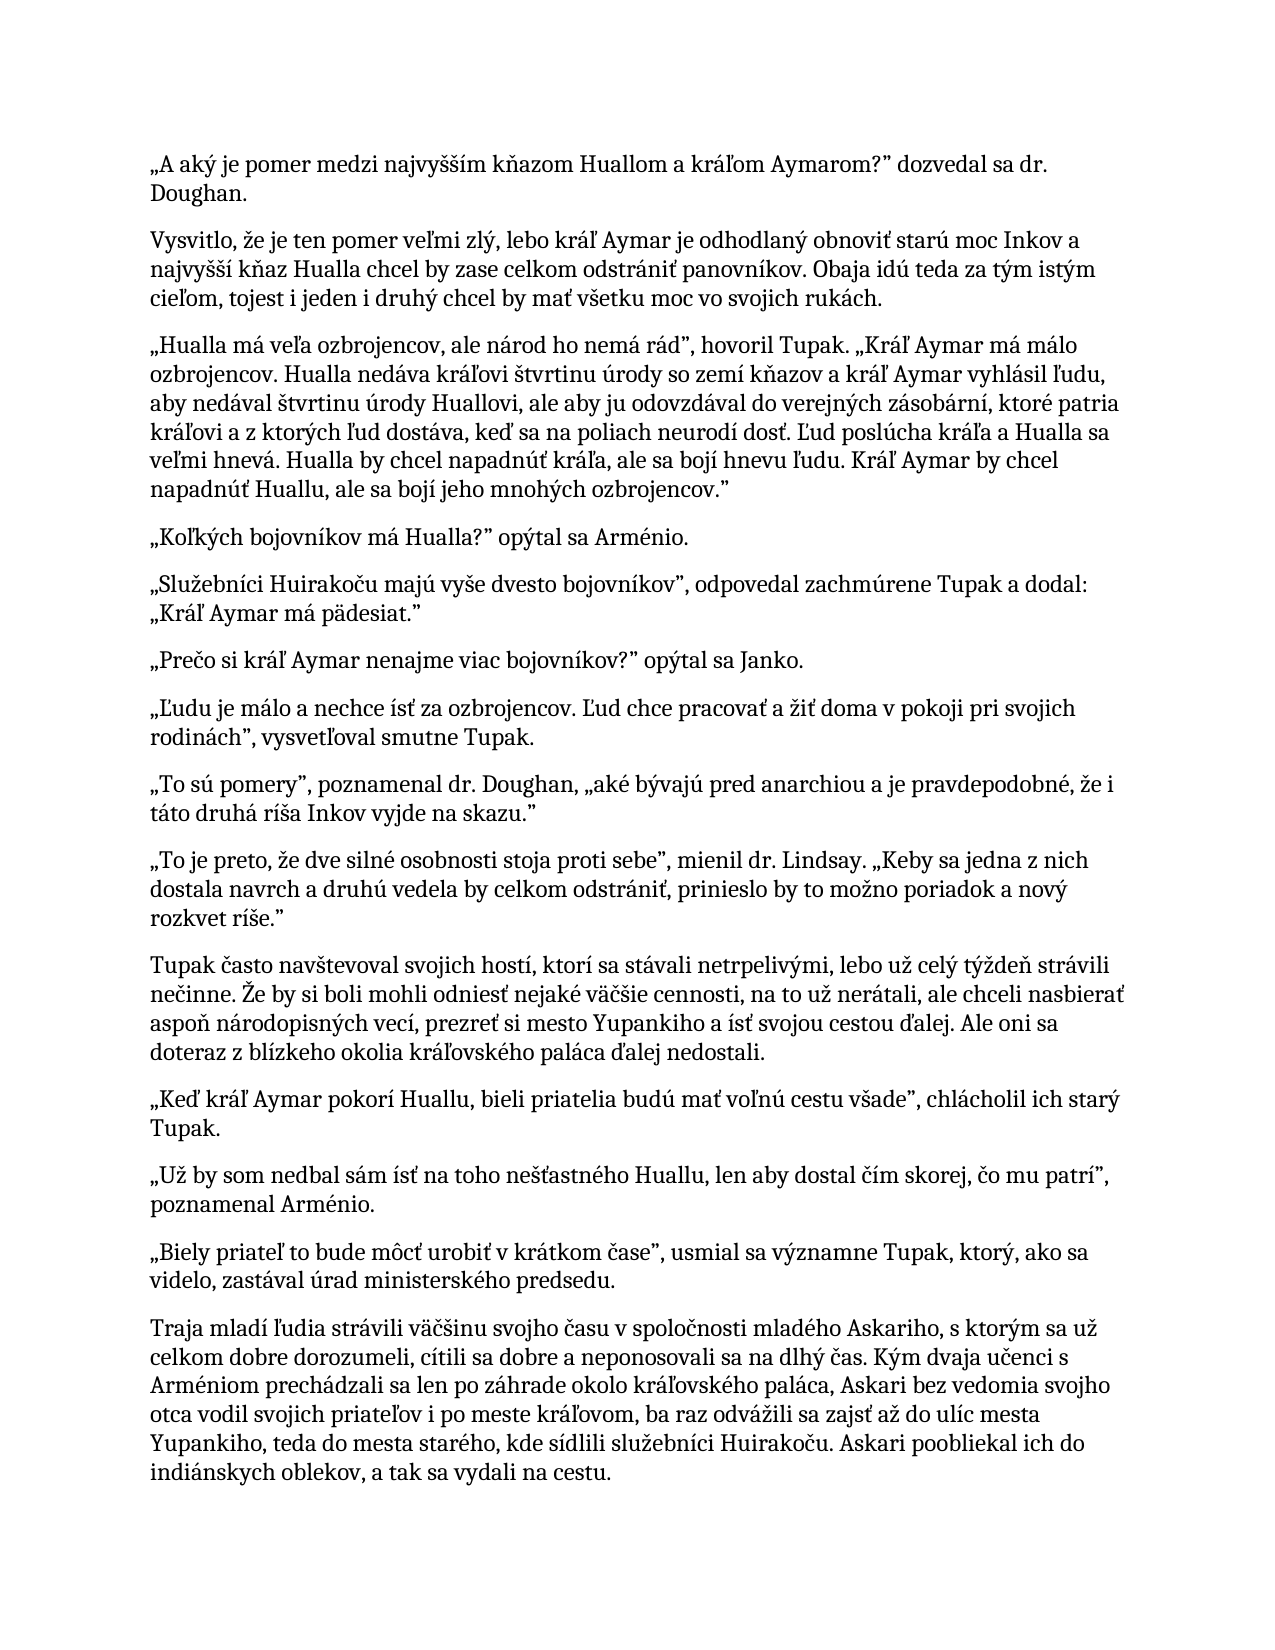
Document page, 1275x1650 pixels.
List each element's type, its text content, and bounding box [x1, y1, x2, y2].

text „Keď kráľ Aymar pokorí Huallu, bieli priatelia budú mať voľnú cestu všade”, chlácholil ich starý Tupak. [150, 1085, 1125, 1142]
text „Koľkých bojovníkov má Hualla?” opýtal sa Arménio. [150, 522, 1125, 551]
text „To sú pomery”, poznamenal dr. Doughan, „aké bývajú pred anarchiou a je pravdepodobné, že i táto druhá ríša Inkov vyjde na skazu.” [150, 770, 1125, 827]
text „Ľudu je málo a nechce ísť za ozbrojencov. Ľud chce pracovať a žiť doma v pokoji pri svojich rodinách”, vysvetľoval smutne Tupak. [150, 694, 1125, 751]
text Vysvitlo, že je ten pomer veľmi zlý, lebo kráľ Aymar je odhodlaný obnoviť starú moc Inkov a najvyšší kňaz Hualla chcel by zase celkom odstrániť panovníkov. Obaja idú teda za tým istým cieľom, tojest i jeden i druhý chcel by mať všetku moc vo svojich rukách. [150, 226, 1125, 312]
text „Prečo si kráľ Aymar nenajme viac bojovníkov?” opýtal sa Janko. [150, 646, 1125, 675]
text Traja mladí ľudia strávili väčšinu svojho času v spoločnosti mladého Askariho, s ktorým sa už celkom dobre dorozumeli, cítili sa dobre a neponosovali sa na dlhý čas. Kým dvaja učenci s Arméniom prechádzali sa len po záhrade okolo kráľovského paláca, Askari bez vedomia svojho otca vodil svojich priateľov i po meste kráľovom, ba raz odvážili sa zajsť až do ulíc mesta Yupankiho, teda do mesta starého, kde sídlili služebníci Huirakoču. Askari poobliekal ich do indiánskych oblekov, a tak sa vydali na cestu. [150, 1314, 1125, 1486]
text „A aký je pomer medzi najvyšším kňazom Huallom a kráľom Aymarom?” dozvedal sa dr. Doughan. [150, 150, 1125, 207]
text „Služebníci Huirakoču majú vyše dvesto bojovníkov”, odpovedal zachmúrene Tupak a dodal: „Kráľ Aymar má pädesiat.” [150, 570, 1125, 627]
text „To je preto, že dve silné osobnosti stoja proti sebe”, mienil dr. Lindsay. „Keby sa jedna z nich dostala navrch a druhú vedela by celkom odstrániť, prinieslo by to možno poriadok a nový rozkvet ríše.” [150, 846, 1125, 932]
text „Hualla má veľa ozbrojencov, ale národ ho nemá rád”, hovoril Tupak. „Kráľ Aymar má málo ozbrojencov. Hualla nedáva kráľovi štvrtinu úrody so zemí kňazov a kráľ Aymar vyhlásil ľudu, aby nedával štvrtinu úrody Huallovi, ale aby ju odovzdával do verejných zásobární, ktoré patria kráľovi a z ktorých ľud dostáva, keď sa na poliach neurodí dosť. Ľud poslúcha kráľa a Hualla sa veľmi hnevá. Hualla by chcel napadnúť kráľa, ale sa bojí hnevu ľudu. Kráľ Aymar by chcel napadnúť Huallu, ale sa bojí jeho mnohých ozbrojencov.” [150, 331, 1125, 504]
text Tupak často navštevoval svojich hostí, ktorí sa stávali netrpelivými, lebo už celý týždeň strávili nečinne. Že by si boli mohli odniesť nejaké väčšie cennosti, na to už nerátali, ale chceli nasbierať aspoň národopisných vecí, prezreť si mesto Yupankiho a ísť svojou cestou ďalej. Ale oni sa doteraz z blízkeho okolia kráľovského paláca ďalej nedostali. [150, 951, 1125, 1066]
text „Už by som nedbal sám ísť na toho nešťastného Huallu, len aby dostal čím skorej, čo mu patrí”, poznamenal Arménio. [150, 1161, 1125, 1219]
text „Biely priateľ to bude môcť urobiť v krátkom čase”, usmial sa významne Tupak, ktorý, ako sa videlo, zastával úrad ministerského predsedu. [150, 1237, 1125, 1295]
